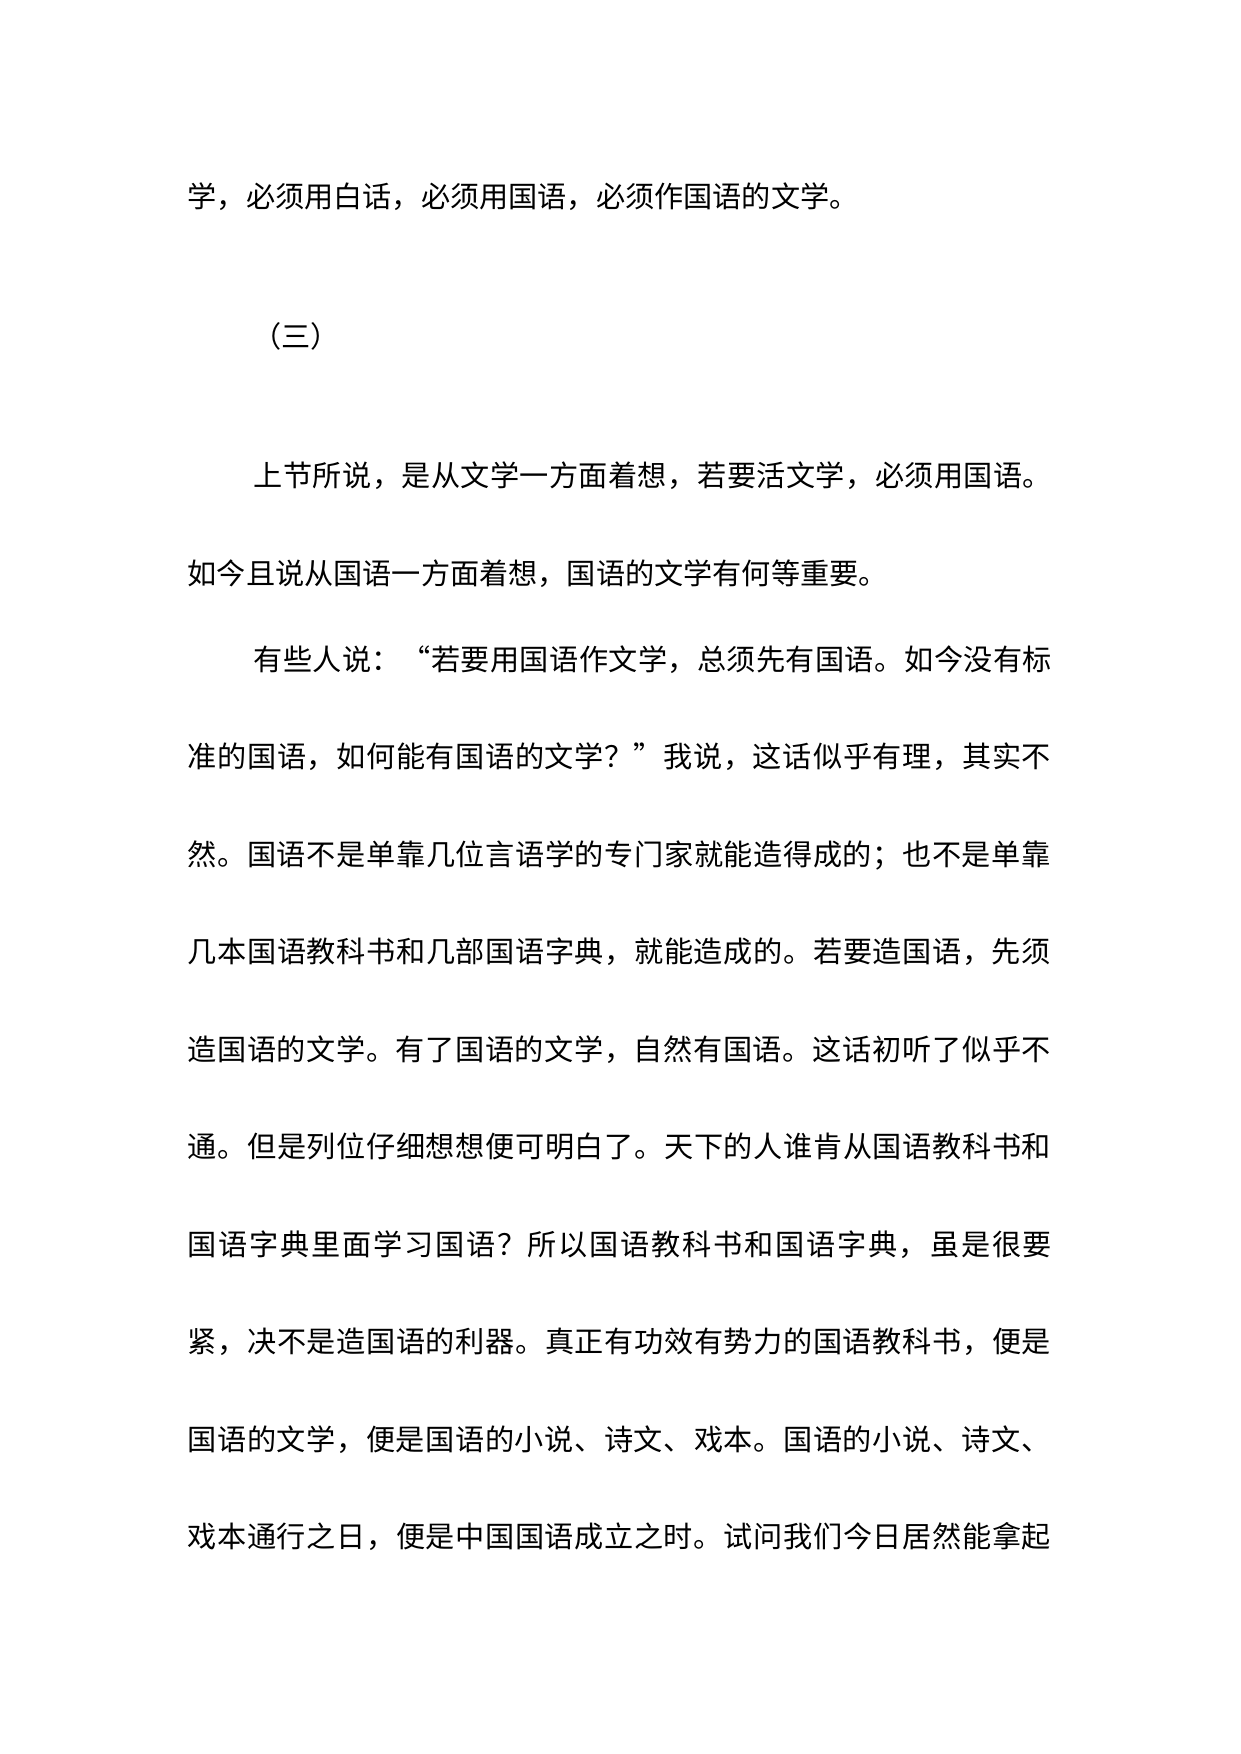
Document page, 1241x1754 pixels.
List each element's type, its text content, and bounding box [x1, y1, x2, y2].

text 上节所说，是从文学一方面着想，若要活文学，必须用国语。如今且说从国语一方面着想，国语的文学有何等重要。 [187, 442, 1053, 604]
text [187, 625, 1053, 1568]
text （三） [187, 302, 1053, 367]
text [187, 162, 1053, 227]
